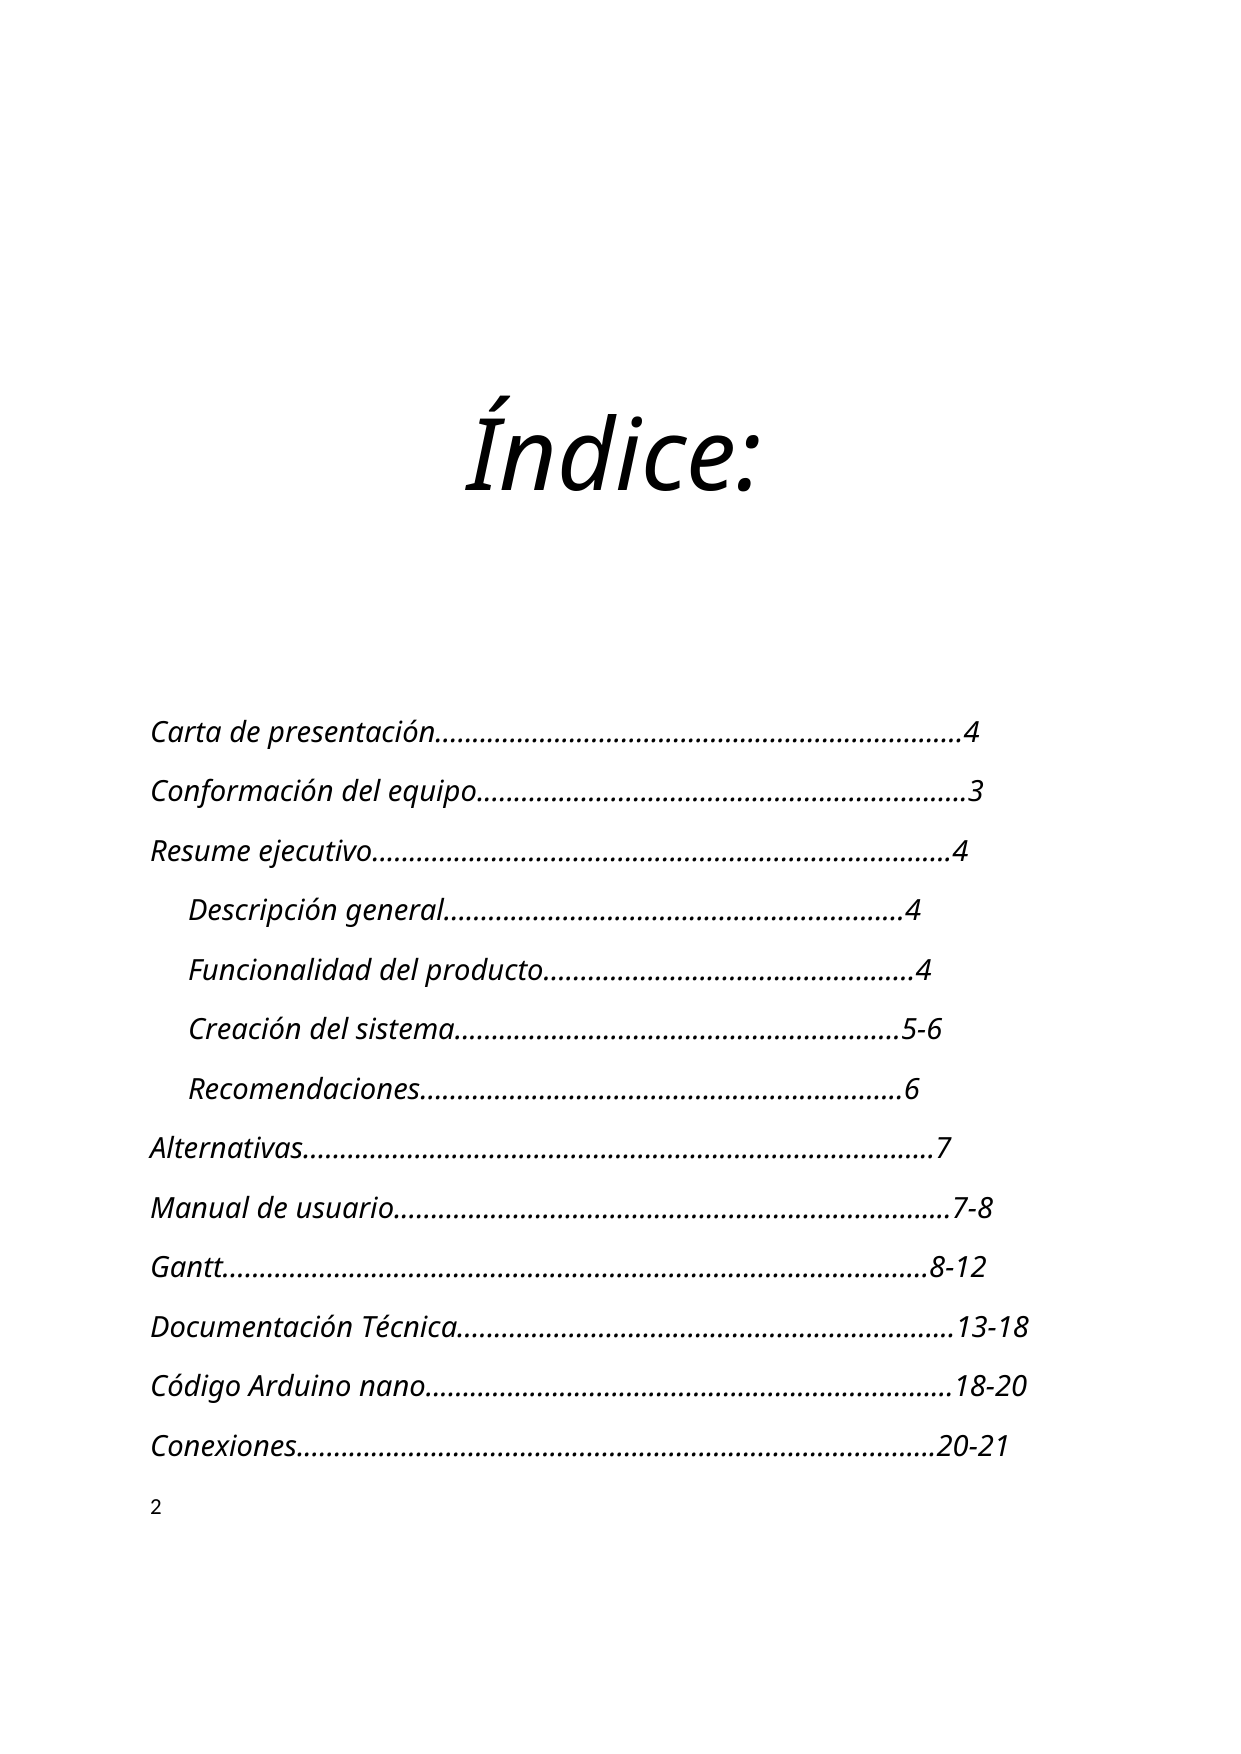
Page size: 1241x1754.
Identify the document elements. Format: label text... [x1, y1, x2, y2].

text Descripción general..............................................................4 [150, 890, 1090, 929]
text Alternativas.....................................................................................7 [150, 1128, 1090, 1167]
text Manual de usuario...........................................................................7-8 [150, 1187, 1090, 1227]
text Índice: [150, 384, 1090, 520]
text Resume ejecutivo..............................................................................4 [150, 830, 1090, 870]
text Funcionalidad del producto..................................................4 [150, 949, 1090, 989]
text Recomendaciones.................................................................6 [150, 1068, 1090, 1108]
text Gantt...............................................................................................8-12 [150, 1247, 1090, 1286]
text Código Arduino nano.......................................................................18-20 [150, 1366, 1090, 1405]
text Creación del sistema............................................................5-6 [150, 1009, 1090, 1048]
text Conformación del equipo..................................................................3 [150, 771, 1090, 810]
text Carta de presentación.......................................................................4 [150, 711, 1090, 751]
text Documentación Técnica...................................................................13-18 [150, 1306, 1090, 1346]
text Conexiones......................................................................................20-21 [150, 1425, 1090, 1465]
